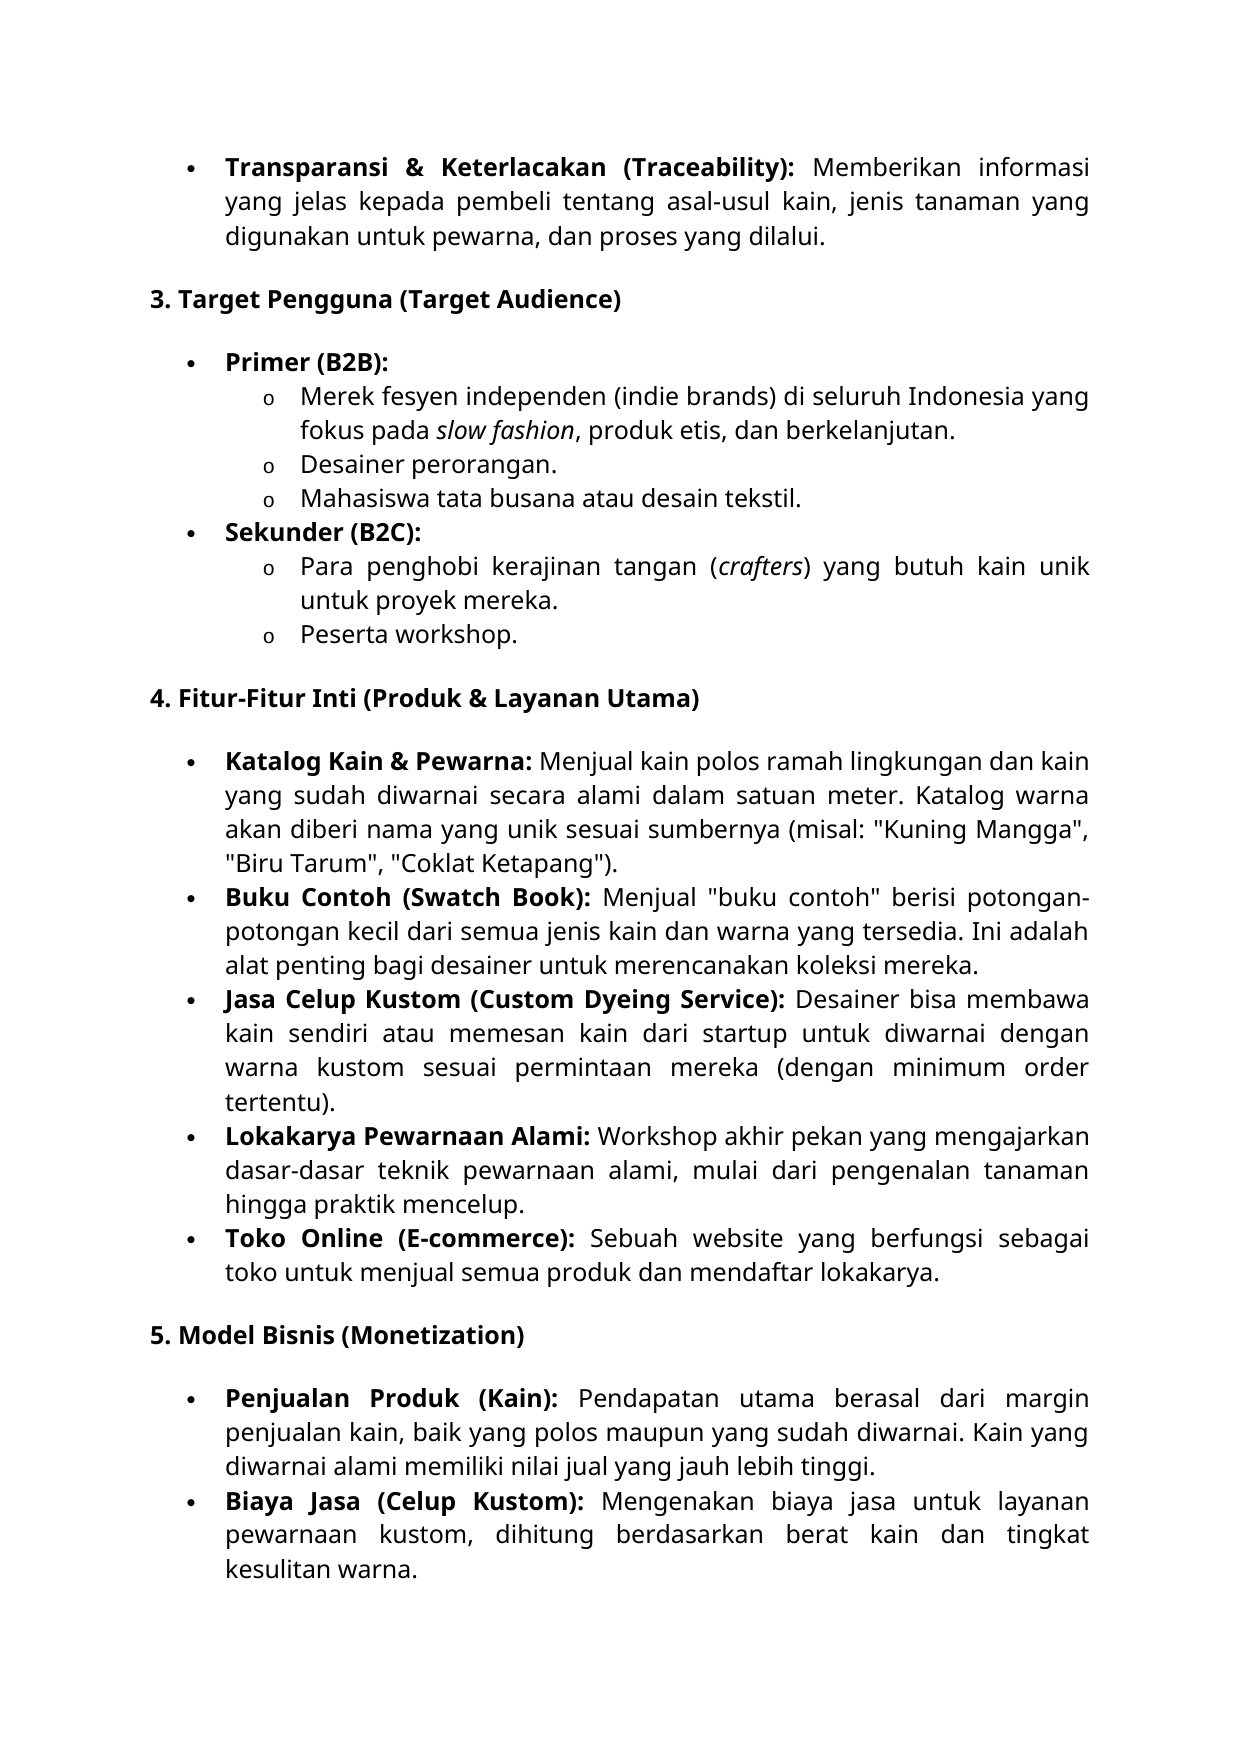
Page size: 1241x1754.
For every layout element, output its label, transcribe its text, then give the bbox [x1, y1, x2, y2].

list Transparansi & Keterlacakan (Traceability): Memberikan informasi yang jelas kepada pembeli tentang asal-usul kain, jenis tanaman yang digunakan untuk pewarna, dan proses yang dilalui. [187, 150, 1090, 252]
list Desainer perorangan. [262, 447, 1090, 481]
list Peserta workshop. [262, 617, 1090, 651]
text 3. Target Pengguna (Target Audience) [150, 281, 1090, 315]
list Sekunder (B2C): [187, 515, 1090, 549]
list Buku Contoh (Swatch Book): Menjual "buku contoh" berisi potongan-potongan kecil dari semua jenis kain dan warna yang tersedia. Ini adalah alat penting bagi desainer untuk merencanakan koleksi mereka. [187, 880, 1090, 982]
list Jasa Celup Kustom (Custom Dyeing Service): Desainer bisa membawa kain sendiri atau memesan kain dari startup untuk diwarnai dengan warna kustom sesuai permintaan mereka (dengan minimum order tertentu). [187, 982, 1090, 1118]
text 4. Fitur-Fitur Inti (Produk & Layanan Utama) [150, 680, 1090, 714]
list Merek fesyen independen (indie brands) di seluruh Indonesia yang fokus pada slow fashion, produk etis, dan berkelanjutan. [262, 379, 1090, 447]
list Primer (B2B): [187, 344, 1090, 379]
list Mahasiswa tata busana atau desain tekstil. [262, 481, 1090, 515]
list Biaya Jasa (Celup Kustom): Mengenakan biaya jasa untuk layanan pewarnaan kustom, dihitung berdasarkan berat kain dan tingkat kesulitan warna. [187, 1483, 1090, 1585]
list Katalog Kain & Pewarna: Menjual kain polos ramah lingkungan dan kain yang sudah diwarnai secara alami dalam satuan meter. Katalog warna akan diberi nama yang unik sesuai sumbernya (misal: "Kuning Mangga", "Biru Tarum", "Coklat Ketapang"). [187, 743, 1090, 880]
list Toko Online (E-commerce): Sebuah website yang berfungsi sebagai toko untuk menjual semua produk dan mendaftar lokakarya. [187, 1220, 1090, 1288]
text 5. Model Bisnis (Monetization) [150, 1318, 1090, 1352]
list Lokakarya Pewarnaan Alami: Workshop akhir pekan yang mengajarkan dasar-dasar teknik pewarnaan alami, mulai dari pengenalan tanaman hingga praktik mencelup. [187, 1118, 1090, 1220]
list Para penghobi kerajinan tangan (crafters) yang butuh kain unik untuk proyek mereka. [262, 549, 1090, 617]
list Penjualan Produk (Kain): Pendapatan utama berasal dari margin penjualan kain, baik yang polos maupun yang sudah diwarnai. Kain yang diwarnai alami memiliki nilai jual yang jauh lebih tinggi. [187, 1381, 1090, 1483]
